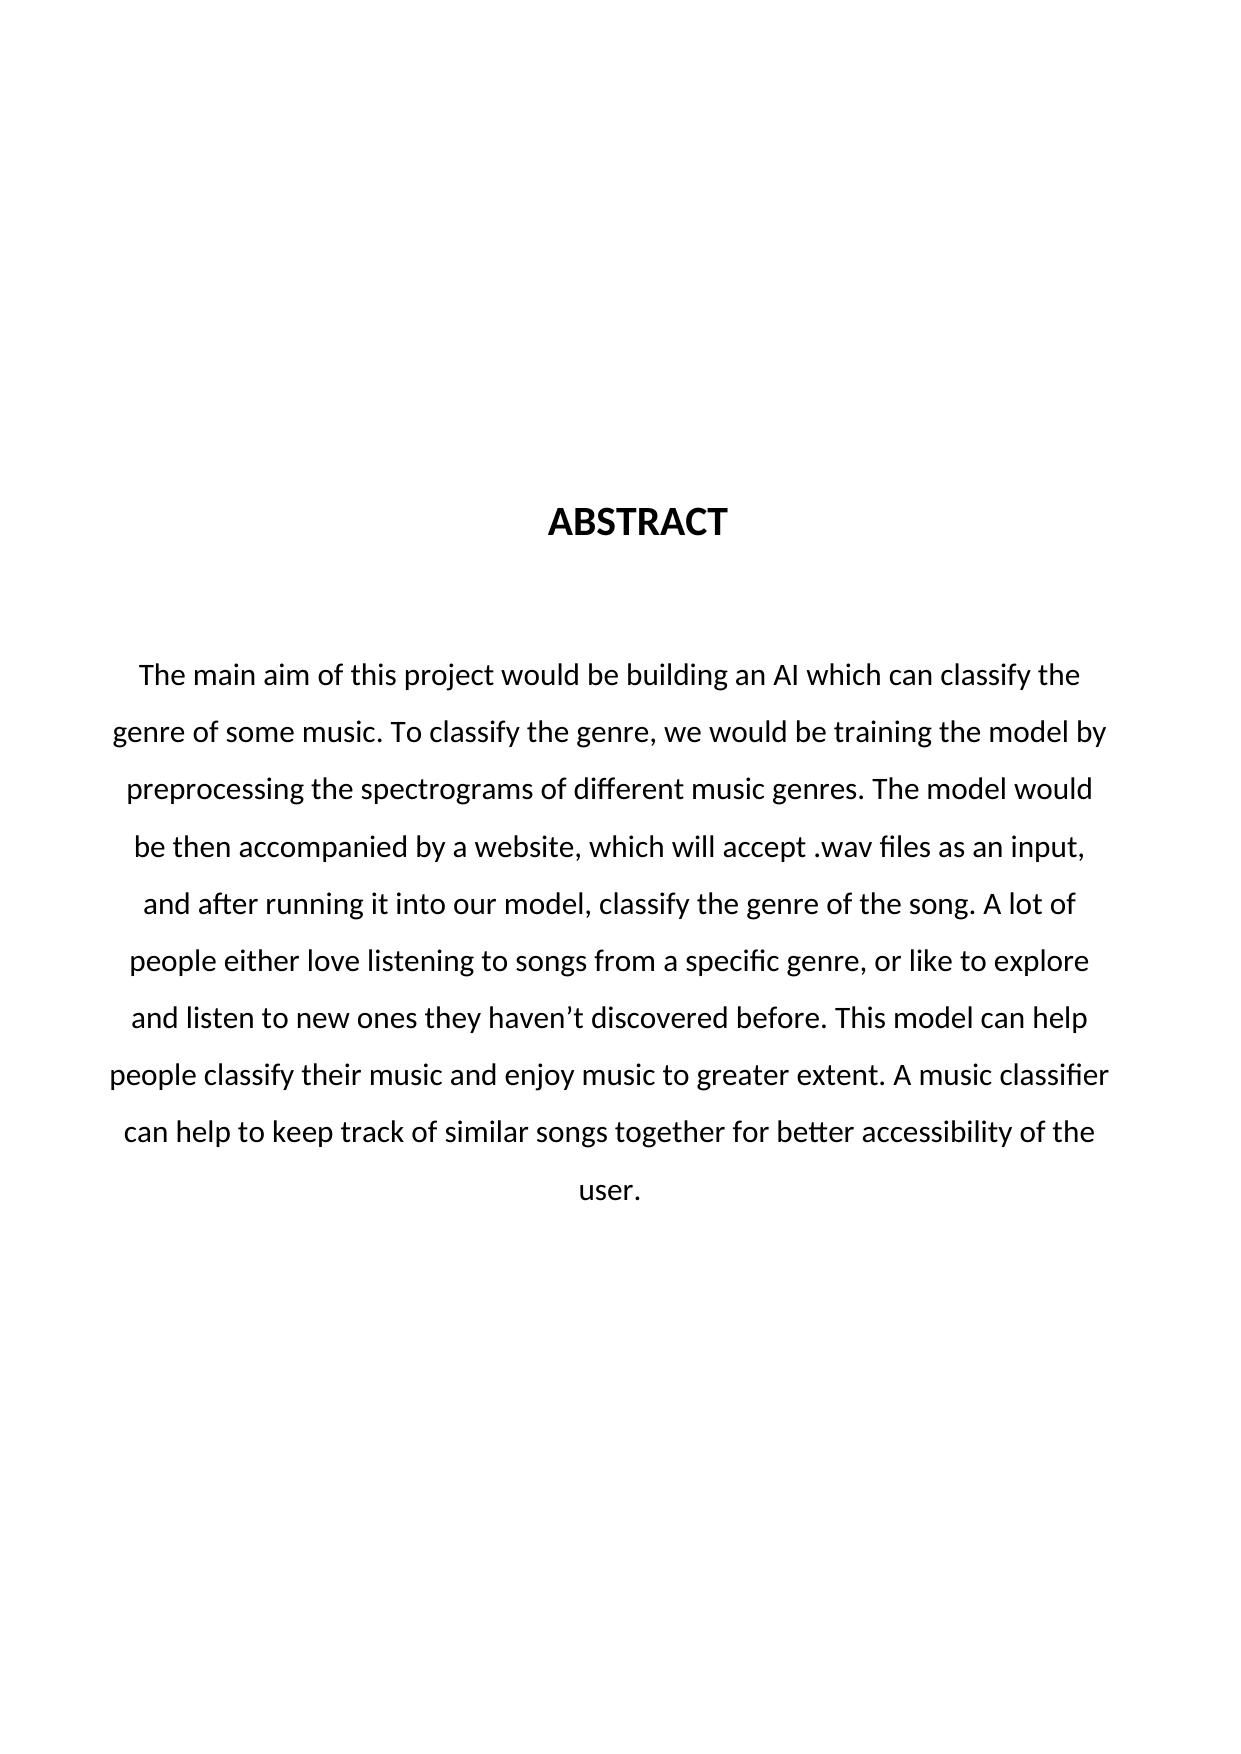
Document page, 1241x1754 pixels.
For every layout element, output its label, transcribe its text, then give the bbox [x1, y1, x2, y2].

text The main aim of this project would be building an AI which can classify the genre of some music. To classify the genre, we would be training the model by preprocessing the spectrograms of different music genres. The model would be then accompanied by a website, which will accept .wav files as an input, and after running it into our model, classify the genre of the song. A lot of people either love listening to songs from a specific genre, or like to explore and listen to new ones they haven’t discovered before. This model can help people classify their music and enjoy music to greater extent. A music classifier can help to keep track of similar songs together for better accessibility of the user. [108, 655, 1112, 1208]
subtitle ABSTRACT [287, 495, 988, 546]
